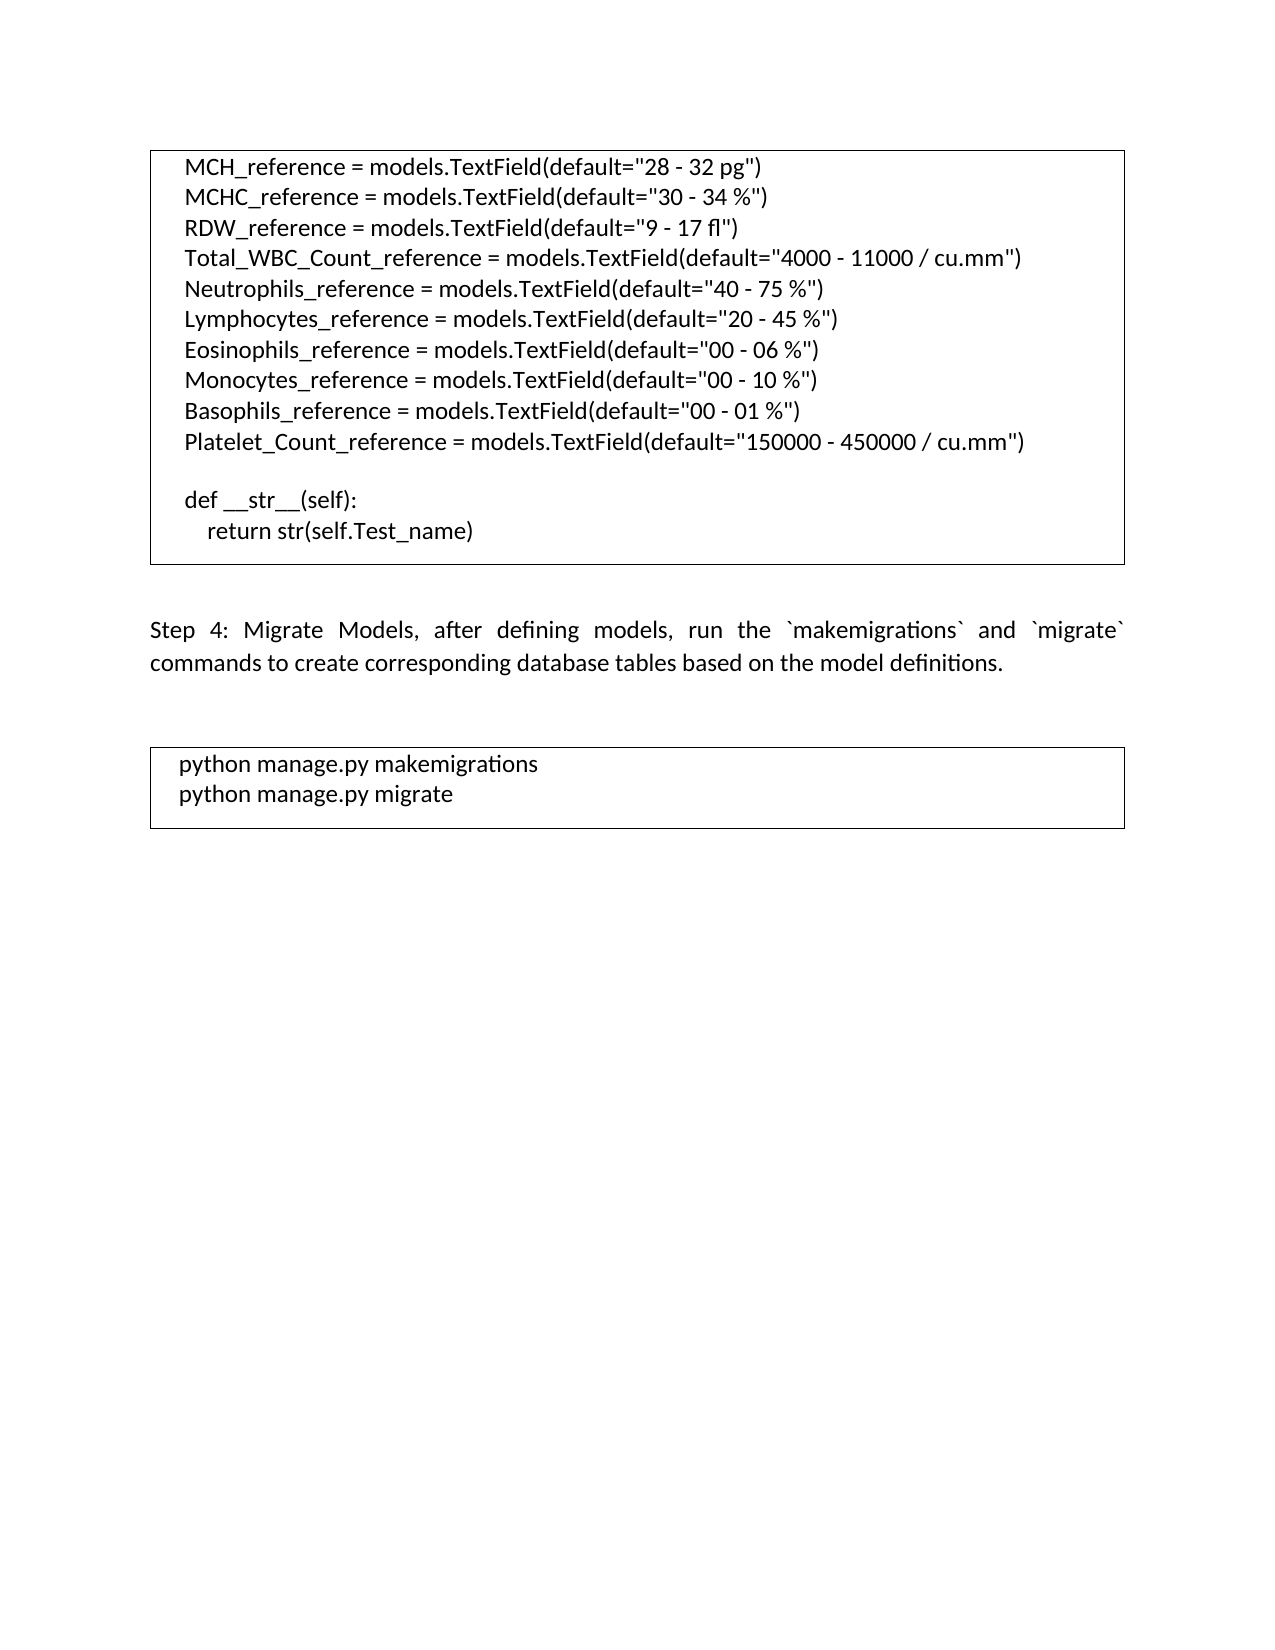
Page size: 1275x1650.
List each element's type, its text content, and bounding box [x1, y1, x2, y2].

text Step 4: Migrate Models, after defining models, run the `makemigrations` and `migrate` commands to create corresponding database tables based on the model definitions. [150, 615, 1125, 678]
table_header python manage.py makemigrations python manage.py migrate [151, 748, 1124, 828]
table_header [151, 151, 1124, 564]
